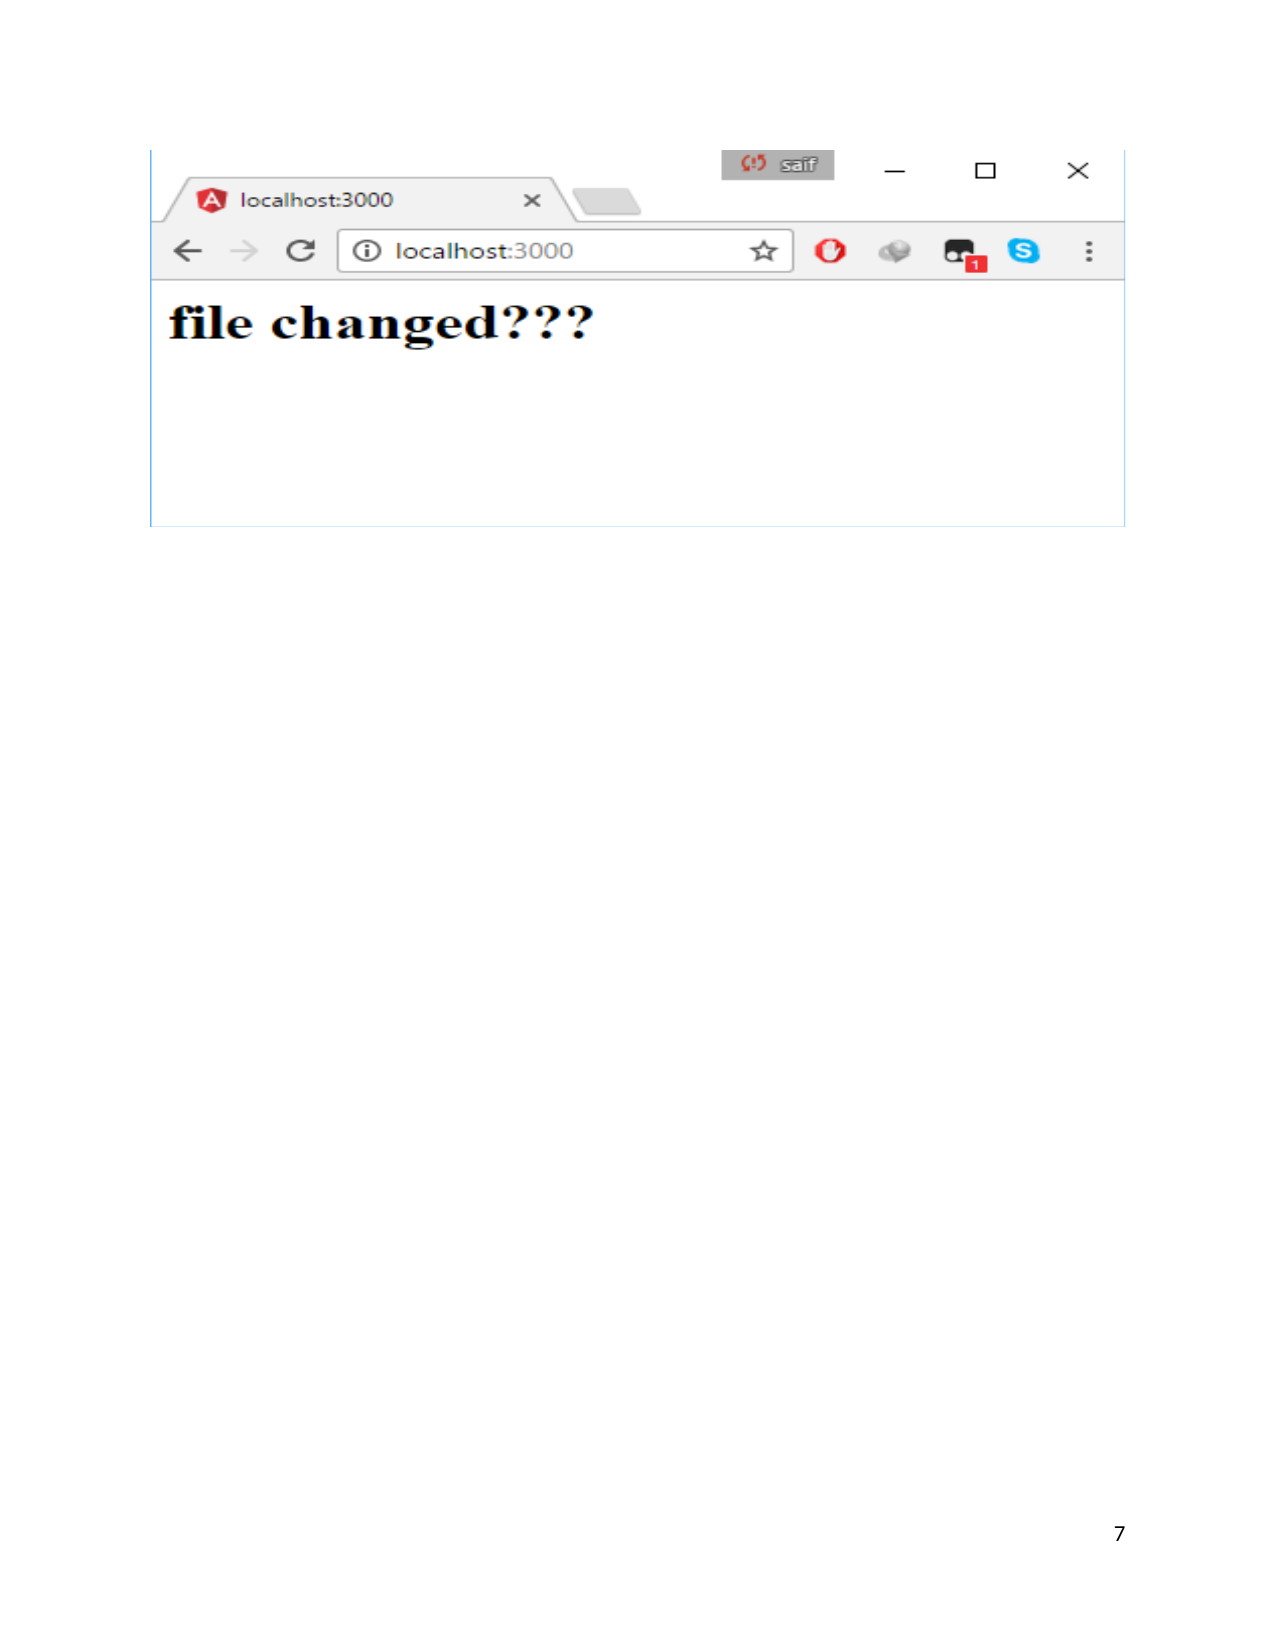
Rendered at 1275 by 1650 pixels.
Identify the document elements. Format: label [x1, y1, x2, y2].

picture [150, 150, 1125, 527]
